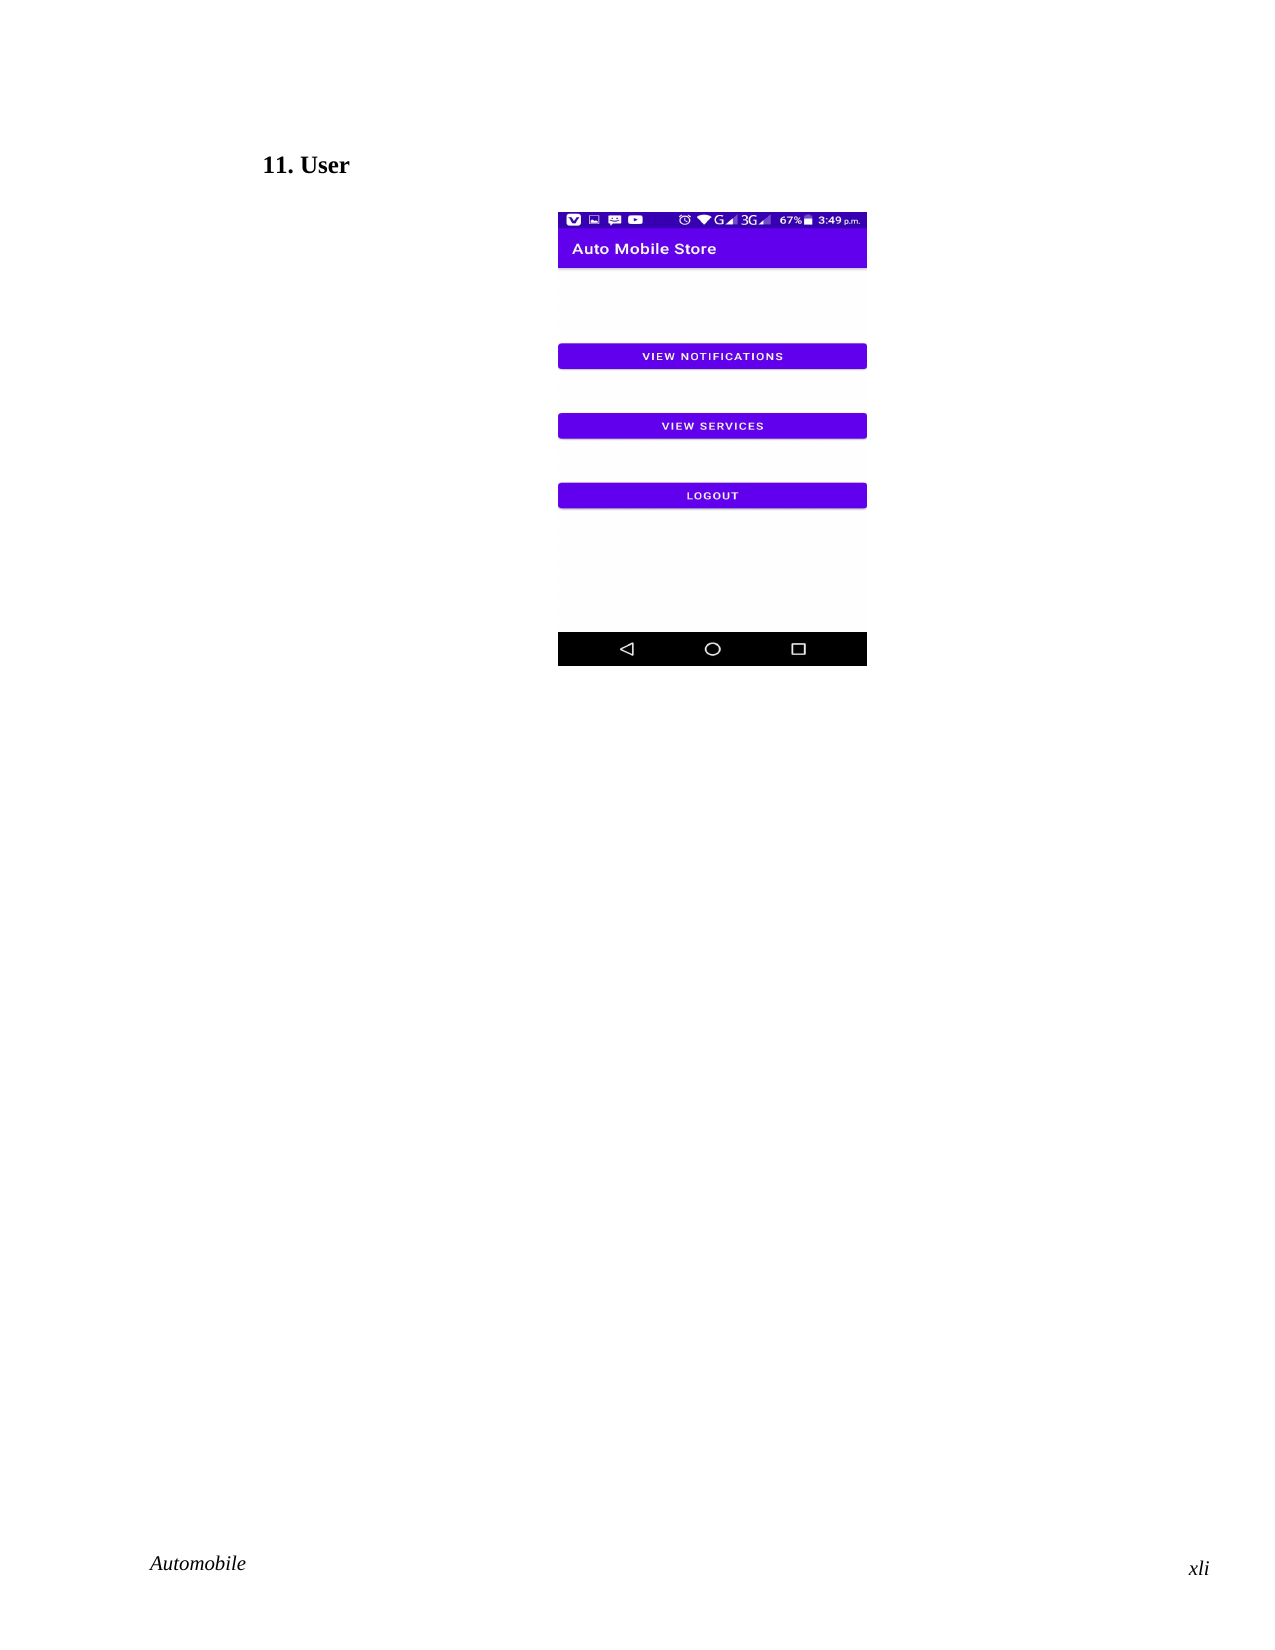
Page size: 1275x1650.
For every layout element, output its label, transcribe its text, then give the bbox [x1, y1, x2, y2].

picture [558, 212, 867, 666]
list User [262, 150, 1125, 179]
